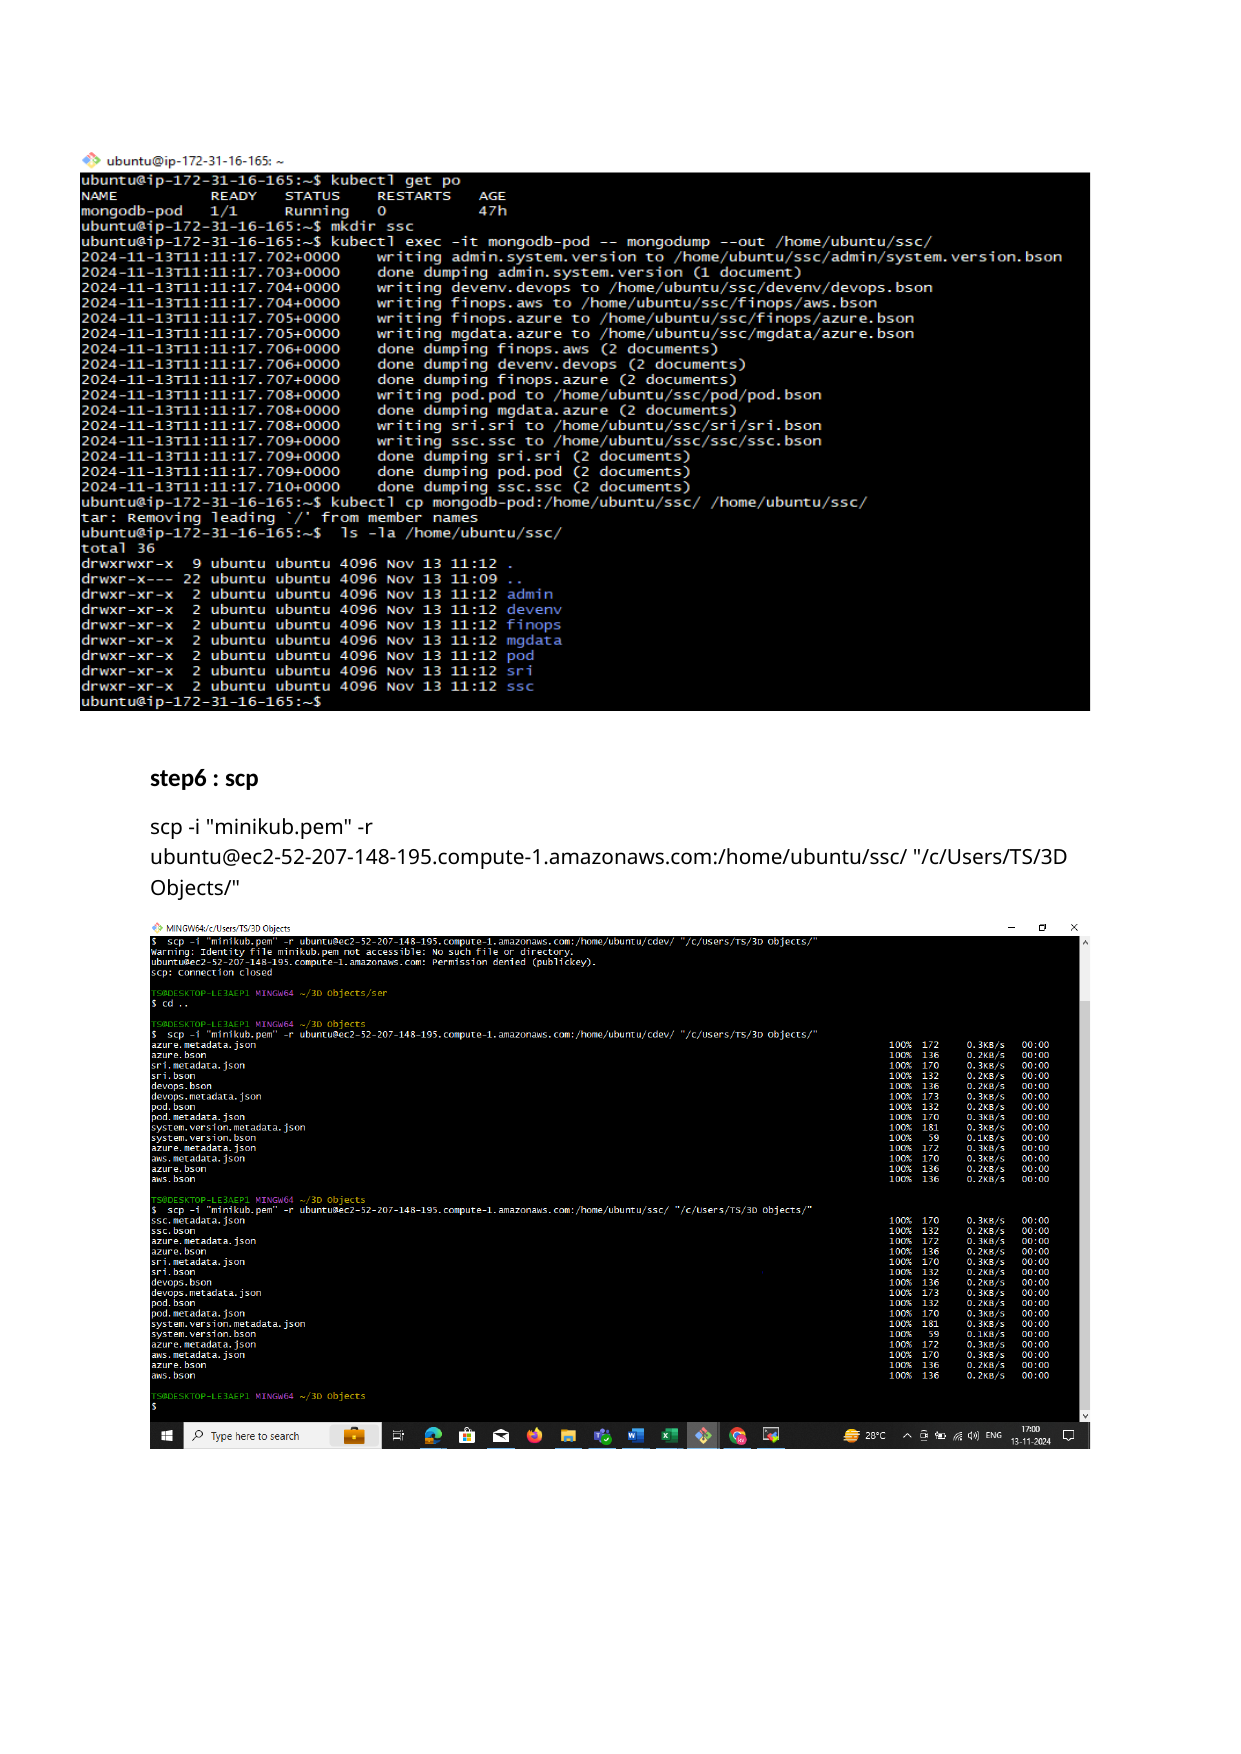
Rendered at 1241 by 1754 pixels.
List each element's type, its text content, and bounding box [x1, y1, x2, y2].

text scp -i "minikub.pem" -r ubuntu@ec2-52-207-148-195.compute-1.amazonaws.com:/home/ubuntu/ssc/ "/c/Users/TS/3D Objects/" [150, 812, 1090, 902]
text step6 : scp [150, 762, 1090, 793]
picture [80, 150, 1091, 711]
picture [150, 920, 1091, 1449]
